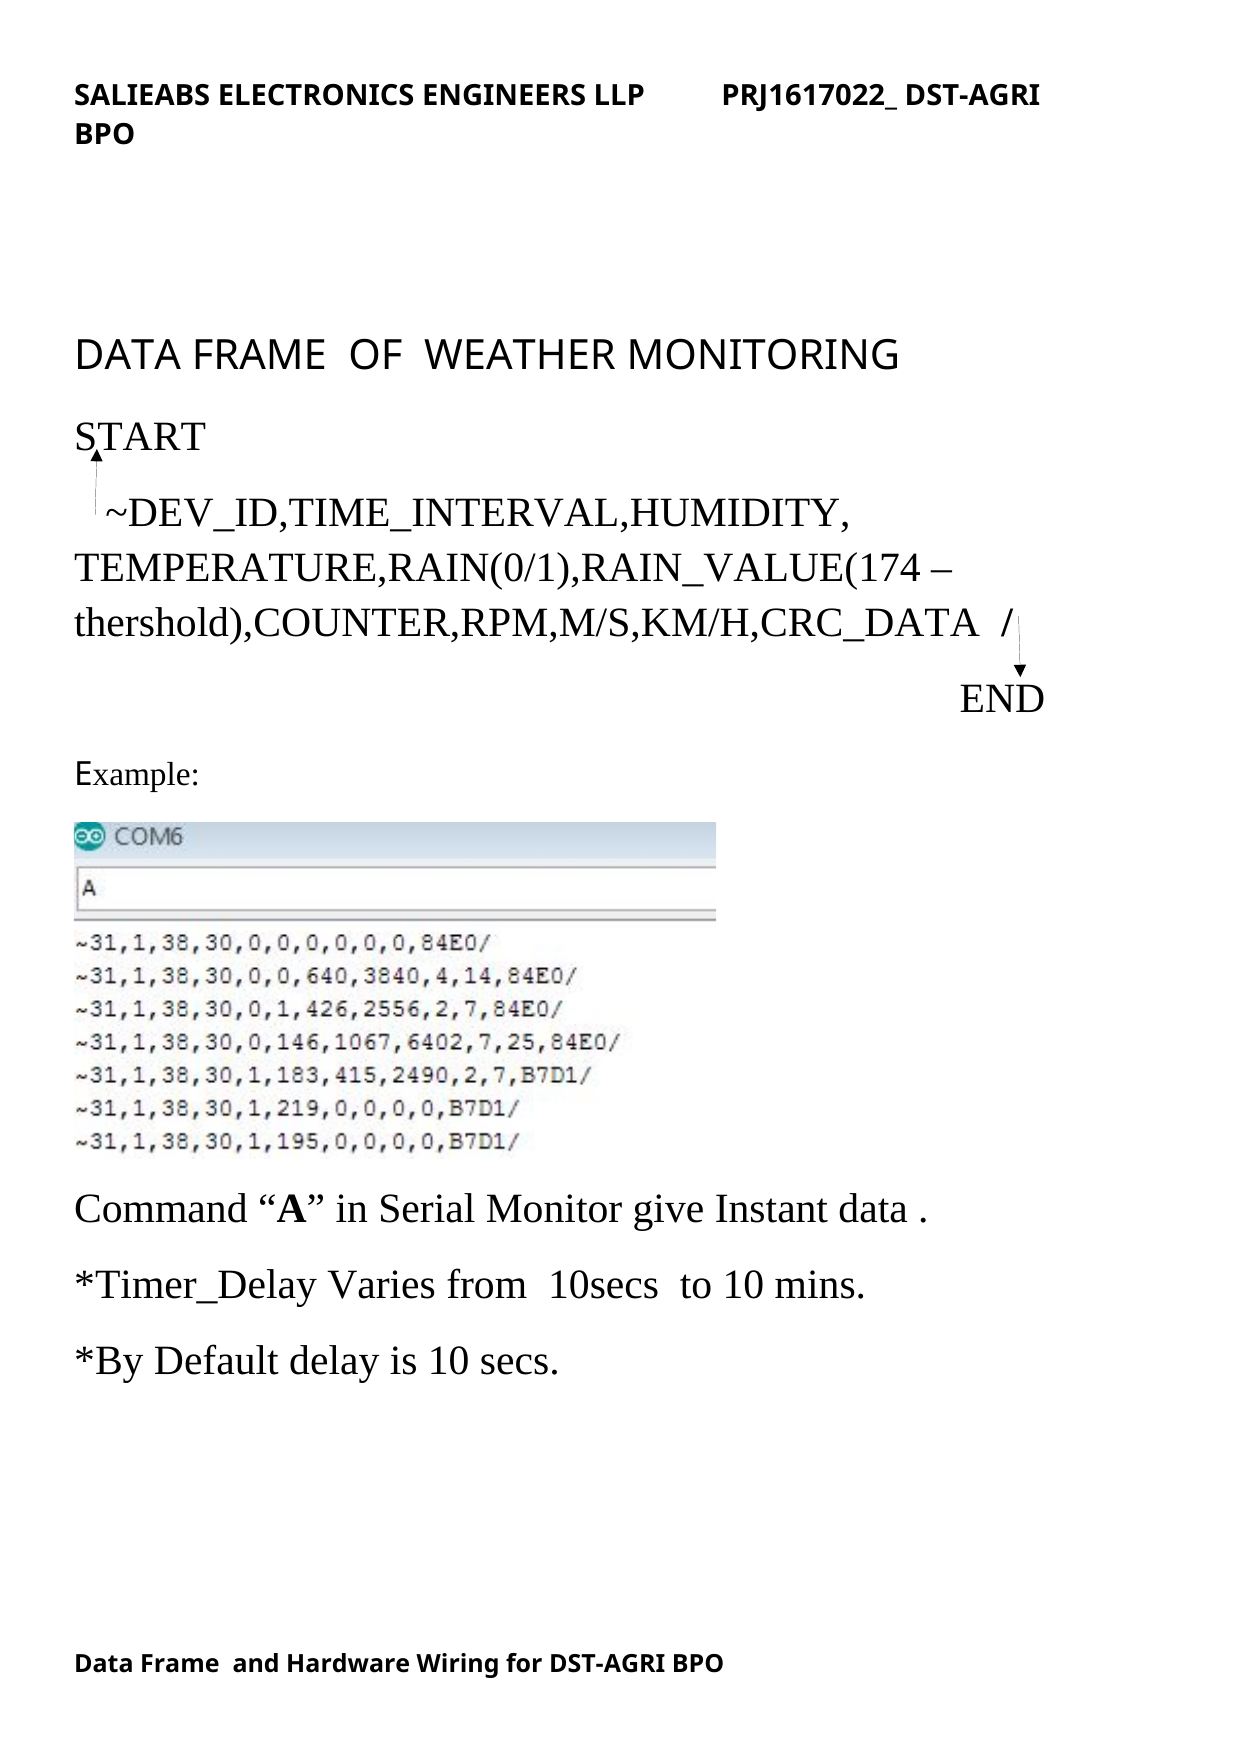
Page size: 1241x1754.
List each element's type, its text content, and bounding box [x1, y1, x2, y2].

text DATA FRAME OF WEATHER MONITORING [74, 325, 1090, 382]
text END [74, 673, 1090, 721]
text *By Default delay is 10 secs. [74, 1335, 1090, 1383]
picture [73, 822, 717, 1159]
text *Timer_Delay Varies from 10secs to 10 mins. [74, 1259, 1090, 1307]
text ~DEV_ID,TIME_INTERVAL,HUMIDITY, TEMPERATURE,RAIN(0/1),RAIN_VALUE(174 –thershold),COUNTER,RPM,M/S,KM/H,CRC_DATA / [74, 487, 1090, 645]
text START [74, 411, 1090, 459]
text Example: [74, 749, 1090, 795]
text Command “A” in Serial Monitor give Instant data . [74, 1183, 1090, 1231]
